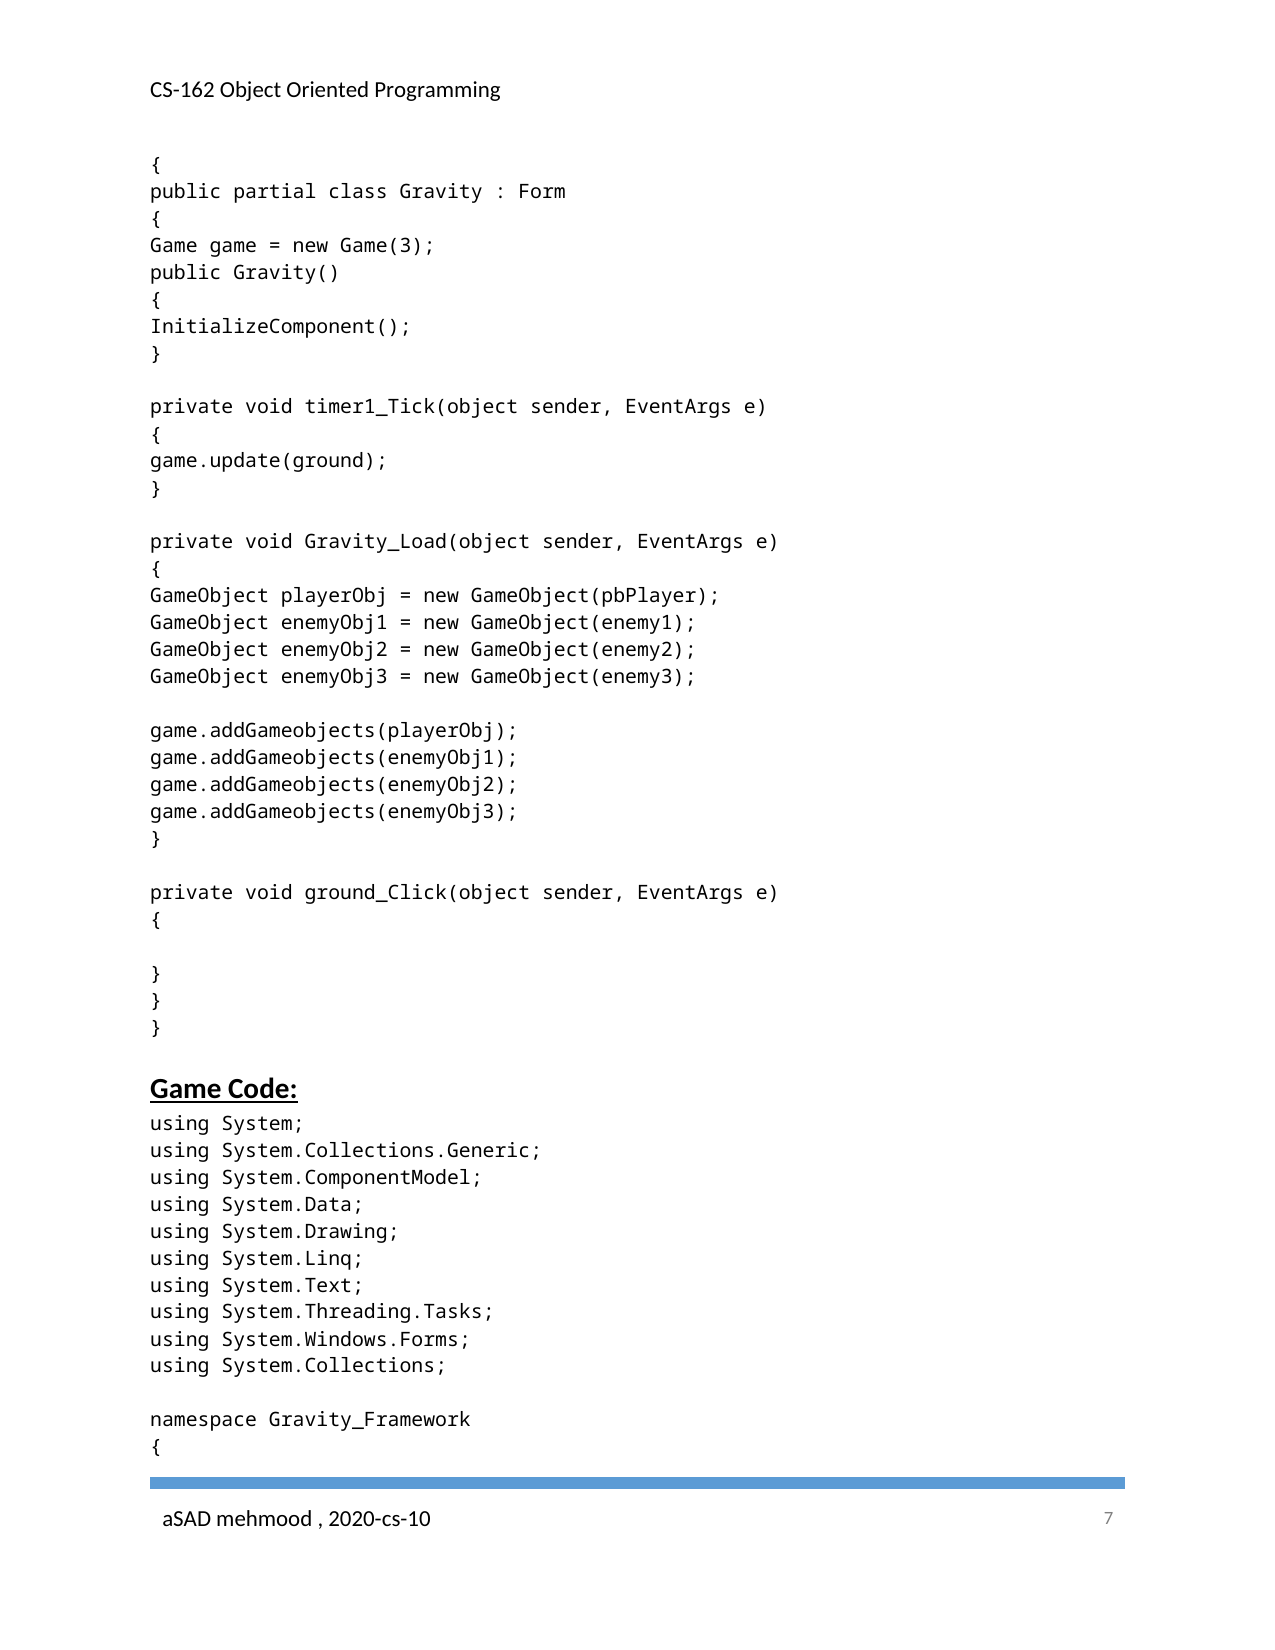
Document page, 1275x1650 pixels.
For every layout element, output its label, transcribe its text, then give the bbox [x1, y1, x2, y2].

text } [150, 1013, 1125, 1040]
text using System.Collections; [150, 1352, 1125, 1379]
text private void timer1_Tick(object sender, EventArgs e) [150, 393, 1125, 420]
text Game game = new Game(3); [150, 231, 1125, 258]
text GameObject playerObj = new GameObject(pbPlayer); [150, 582, 1125, 609]
text { [150, 420, 1125, 447]
text public partial class Gravity : Form [150, 177, 1125, 204]
text using System.Linq; [150, 1244, 1125, 1271]
text using System.Threading.Tasks; [150, 1298, 1125, 1325]
text using System.Text; [150, 1271, 1125, 1298]
text game.addGameobjects(enemyObj1); [150, 743, 1125, 771]
text using System.Data; [150, 1190, 1125, 1217]
text private void Gravity_Load(object sender, EventArgs e) [150, 528, 1125, 555]
text GameObject enemyObj3 = new GameObject(enemy3); [150, 663, 1125, 689]
text namespace Gravity_Framework [150, 1406, 1125, 1433]
text GameObject enemyObj1 = new GameObject(enemy1); [150, 609, 1125, 636]
text using System.ComponentModel; [150, 1163, 1125, 1190]
text } [150, 959, 1125, 986]
text { [150, 1433, 1125, 1460]
text game.addGameobjects(enemyObj3); [150, 797, 1125, 824]
text { [150, 555, 1125, 582]
text game.addGameobjects(playerObj); [150, 717, 1125, 743]
text } [150, 986, 1125, 1013]
text Game Code: [150, 1071, 1125, 1106]
text } [150, 339, 1125, 366]
text InitializeComponent(); [150, 312, 1125, 339]
text using System; [150, 1109, 1125, 1136]
text game.update(ground); [150, 447, 1125, 474]
text private void ground_Click(object sender, EventArgs e) [150, 878, 1125, 905]
text GameObject enemyObj2 = new GameObject(enemy2); [150, 636, 1125, 663]
text } [150, 474, 1125, 501]
text using System.Windows.Forms; [150, 1325, 1125, 1352]
text } [150, 824, 1125, 851]
text using System.Drawing; [150, 1217, 1125, 1244]
text { [150, 150, 1125, 177]
text { [150, 905, 1125, 932]
text using System.Collections.Generic; [150, 1136, 1125, 1163]
text game.addGameobjects(enemyObj2); [150, 771, 1125, 797]
text public Gravity() [150, 258, 1125, 285]
text { [150, 204, 1125, 231]
text { [150, 285, 1125, 312]
